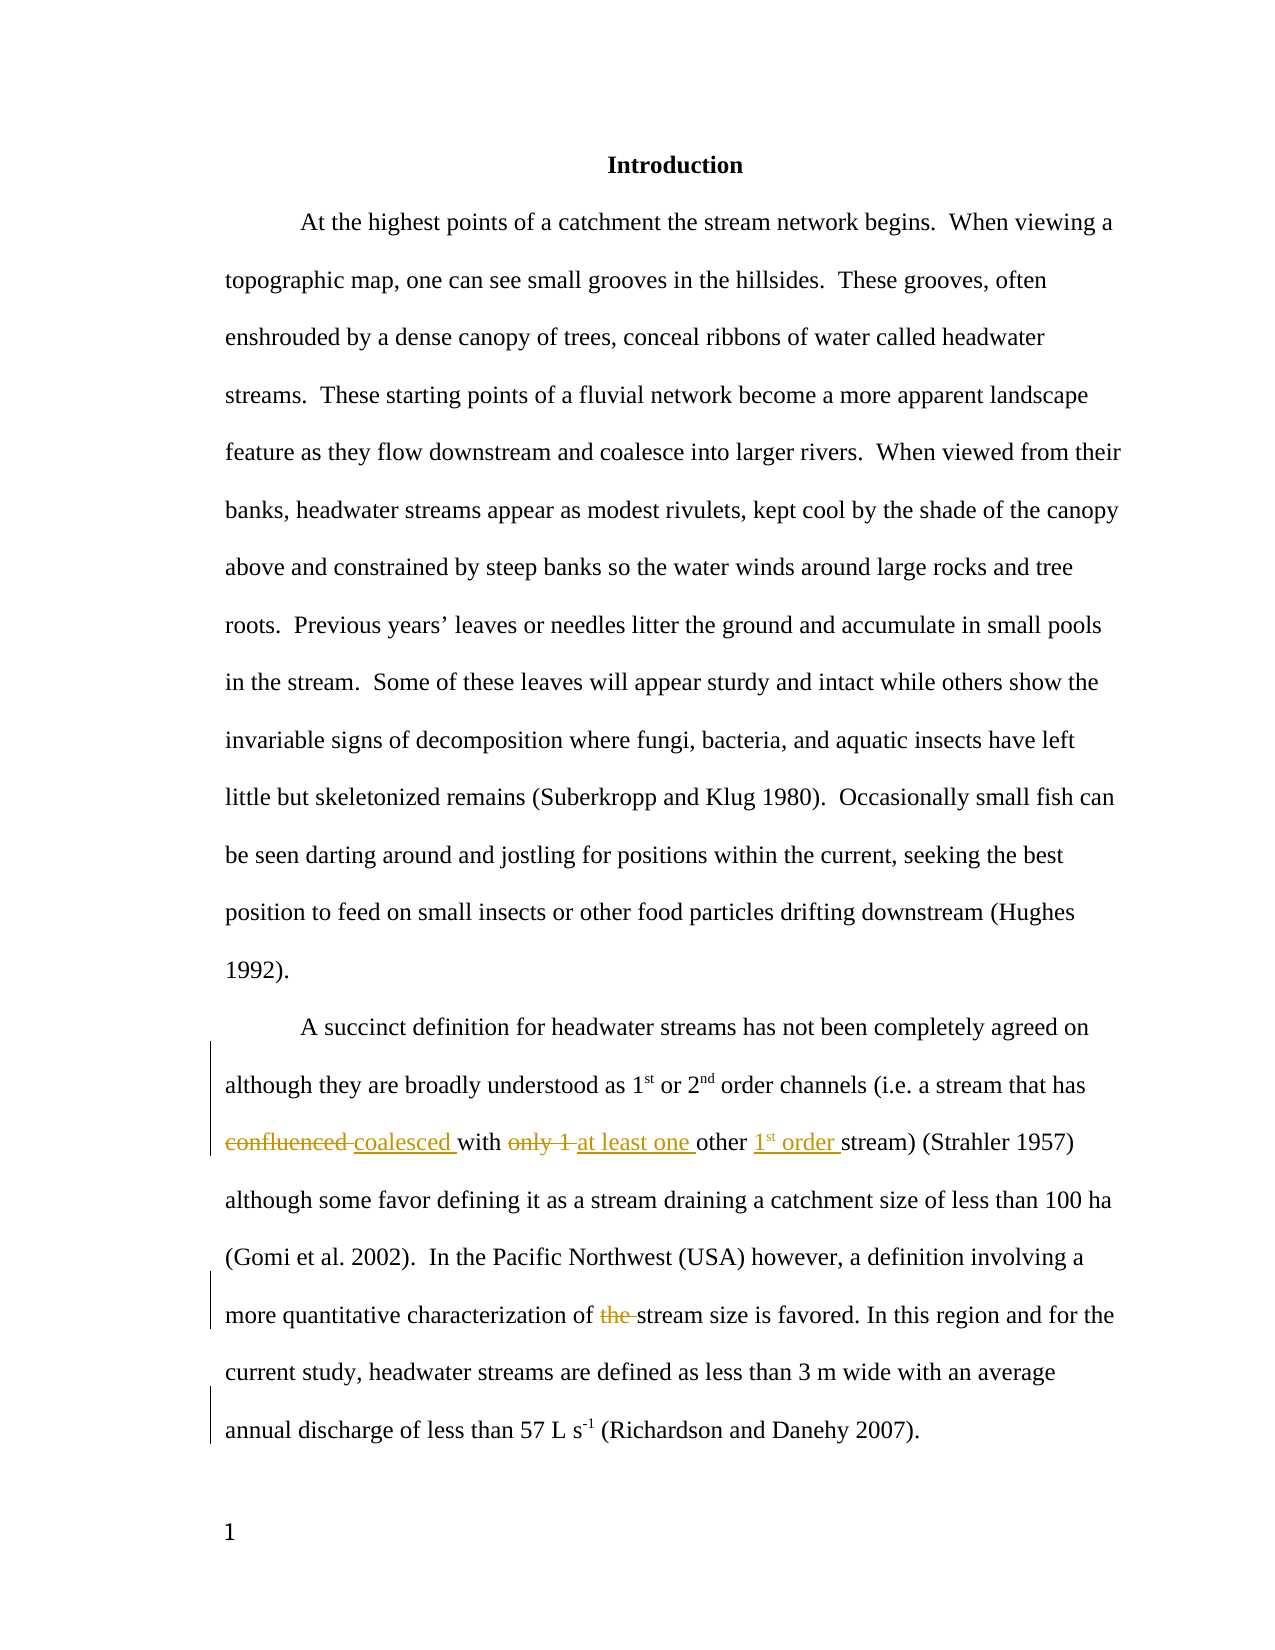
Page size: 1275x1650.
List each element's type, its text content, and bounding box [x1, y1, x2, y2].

text Introduction [225, 150, 1125, 179]
text At the highest points of a catchment the stream network begins. When viewing a topographic map, one can see small grooves in the hillsides. These grooves, often enshrouded by a dense canopy of trees, conceal ribbons of water called headwater streams. These starting points of a fluvial network become a more apparent landscape feature as they flow downstream and coalesce into larger rivers. When viewed from their banks, headwater streams appear as modest rivulets, kept cool by the shade of the canopy above and constrained by steep banks so the water winds around large rocks and tree roots. Previous years’ leaves or needles litter the ground and accumulate in small pools in the stream. Some of these leaves will appear sturdy and intact while others show the invariable signs of decomposition where fungi, bacteria, and aquatic insects have left little but skeletonized remains (Suberkropp and Klug 1980). Occasionally small fish can be seen darting around and jostling for positions within the current, seeking the best position to feed on small insects or other food particles drifting downstream (Hughes 1992). [225, 207, 1125, 984]
text A succinct definition for headwater streams has not been completely agreed on although they are broadly understood as 1st or 2nd order channels (i.e. a stream that has with other stream) (Strahler 1957) although some favor defining it as a stream draining a catchment size of less than 100 ha (Gomi et al. 2002). In the Pacific Northwest (USA) however, a definition involving a more quantitative characterization of stream size is favored. In this region and for the current study, headwater streams are defined as less than 3 m wide with an average annual discharge of less than 57 L s-1 (Richardson and Danehy 2007). [225, 1012, 1125, 1444]
